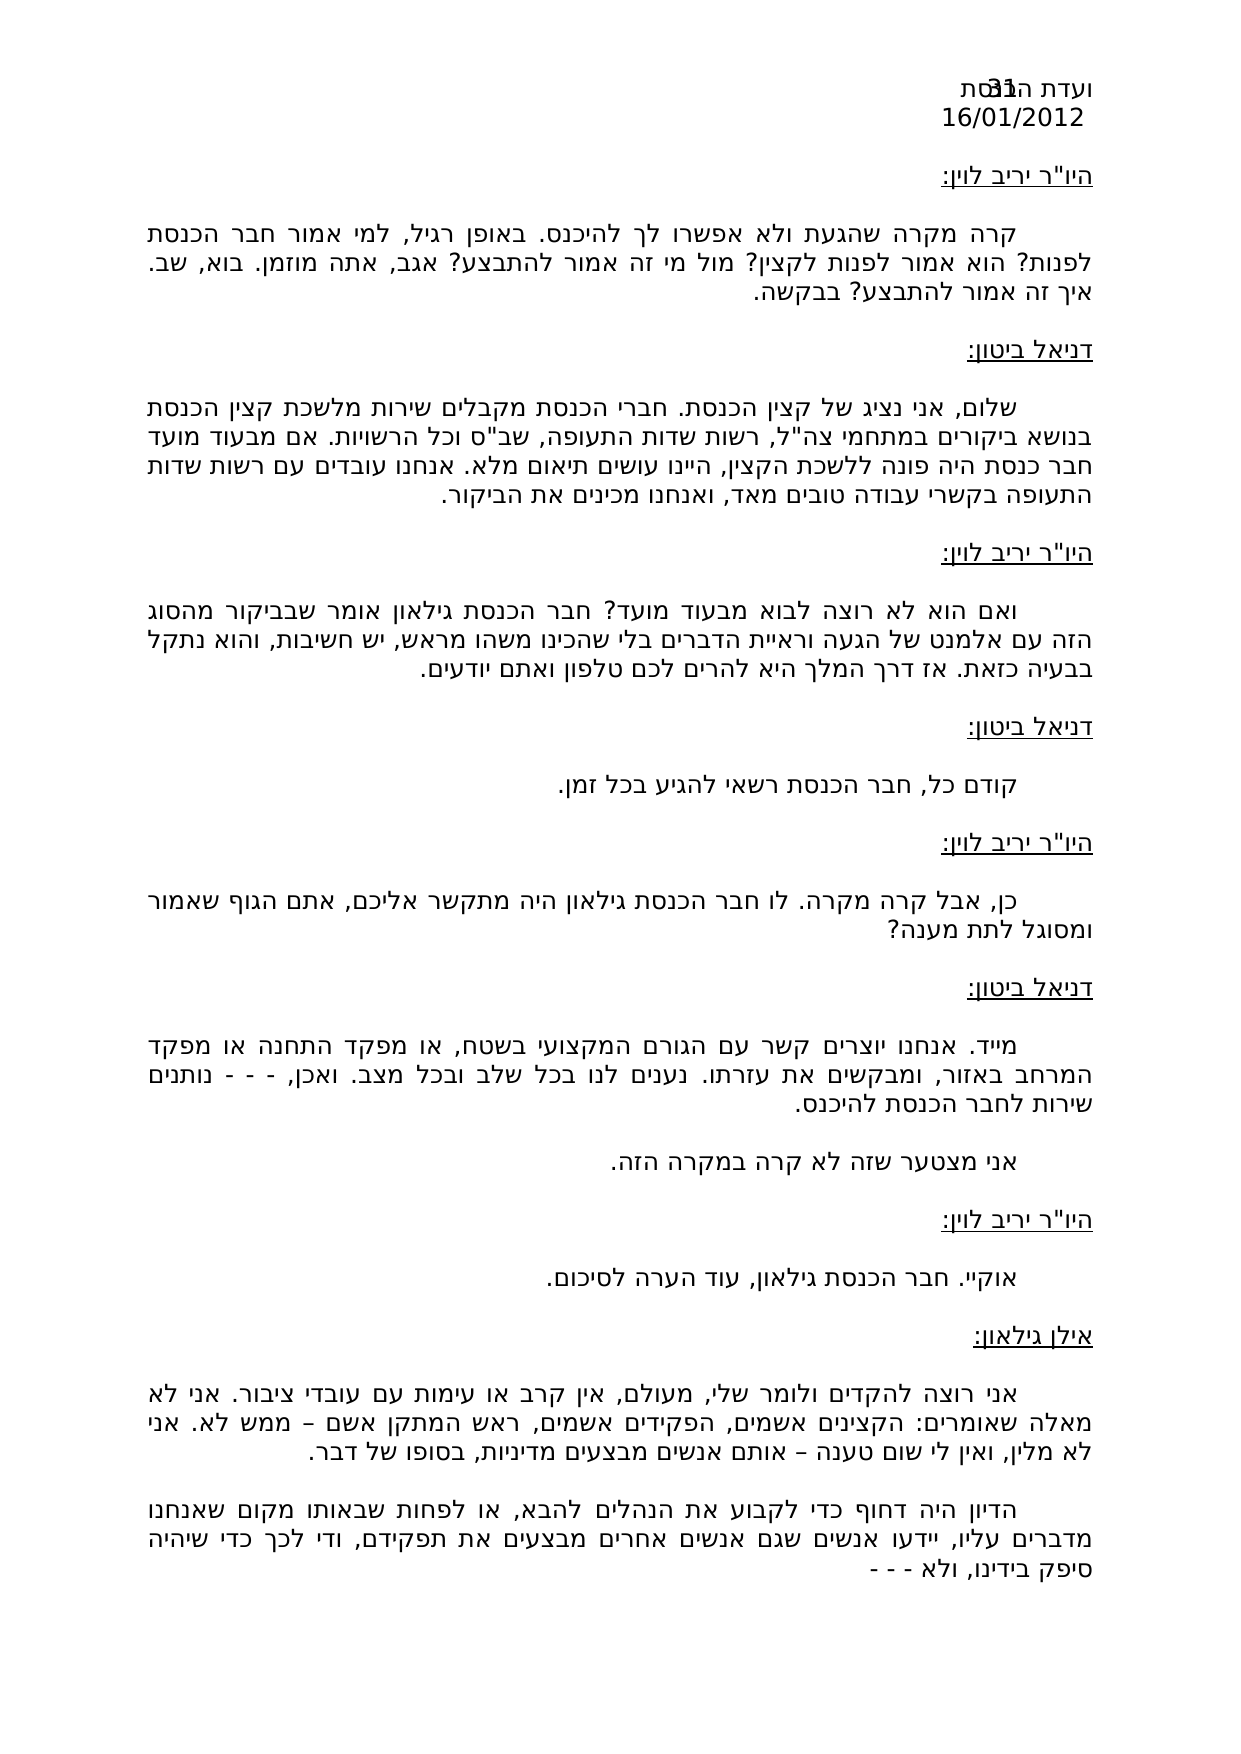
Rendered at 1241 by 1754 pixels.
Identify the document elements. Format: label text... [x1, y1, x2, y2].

text דניאל ביטון: [147, 713, 1093, 742]
text היו"ר יריב לוין: [147, 161, 1093, 190]
text אילן גילאון: [147, 1321, 1093, 1351]
text קודם כל, חבר הכנסת רשאי להגיע בכל זמן. [147, 771, 1093, 800]
text אוקיי. חבר הכנסת גילאון, עוד הערה לסיכום. [147, 1263, 1093, 1293]
text קרה מקרה שהגעת ולא אפשרו לך להיכנס. באופן רגיל, למי אמור חבר הכנסת לפנות? הוא אמור לפנות לקצין? מול מי זה אמור להתבצע? אגב, אתה מוזמן. בוא, שב. איך זה אמור להתבצע? בבקשה. [147, 219, 1093, 306]
text מייד. אנחנו יוצרים קשר עם הגורם המקצועי בשטח, או מפקד התחנה או מפקד המרחב באזור, ומבקשים את עזרתו. נענים לנו בכל שלב ובכל מצב. ואכן, - - - נותנים שירות לחבר הכנסת להיכנס. [147, 1031, 1093, 1119]
text דניאל ביטון: [147, 335, 1093, 364]
text אני מצטער שזה לא קרה במקרה הזה. [147, 1148, 1093, 1177]
text אני רוצה להקדים ולומר שלי, מעולם, אין קרב או עימות עם עובדי ציבור. אני לא מאלה שאומרים: הקצינים אשמים, הפקידים אשמים, ראש המתקן אשם – ממש לא. אני לא מלין, ואין לי שום טענה – אותם אנשים מבצעים מדיניות, בסופו של דבר. [147, 1379, 1093, 1467]
text ואם הוא לא רוצה לבוא מבעוד מועד? חבר הכנסת גילאון אומר שבביקור מהסוג הזה עם אלמנט של הגעה וראיית הדברים בלי שהכינו משהו מראש, יש חשיבות, והוא נתקל בבעיה כזאת. אז דרך המלך היא להרים לכם טלפון ואתם יודעים. [147, 596, 1093, 684]
text כן, אבל קרה מקרה. לו חבר הכנסת גילאון היה מתקשר אליכם, אתם הגוף שאמור ומסוגל לתת מענה? [147, 886, 1093, 945]
text דניאל ביטון: [147, 973, 1093, 1003]
text שלום, אני נציג של קצין הכנסת. חברי הכנסת מקבלים שירות מלשכת קצין הכנסת בנושא ביקורים במתחמי צה"ל, רשות שדות התעופה, שב"ס וכל הרשויות. אם מבעוד מועד חבר כנסת היה פונה ללשכת הקצין, היינו עושים תיאום מלא. אנחנו עובדים עם רשות שדות התעופה בקשרי עבודה טובים מאד, ואנחנו מכינים את הביקור. [147, 393, 1093, 510]
text היו"ר יריב לוין: [147, 828, 1093, 858]
text הדיון היה דחוף כדי לקבוע את הנהלים להבא, או לפחות שבאותו מקום שאנחנו מדברים עליו, יידעו אנשים שגם אנשים אחרים מבצעים את תפקידם, ודי לכך כדי שיהיה סיפק בידינו, ולא - - - [147, 1496, 1093, 1583]
text היו"ר יריב לוין: [147, 538, 1093, 568]
text היו"ר יריב לוין: [147, 1206, 1093, 1235]
